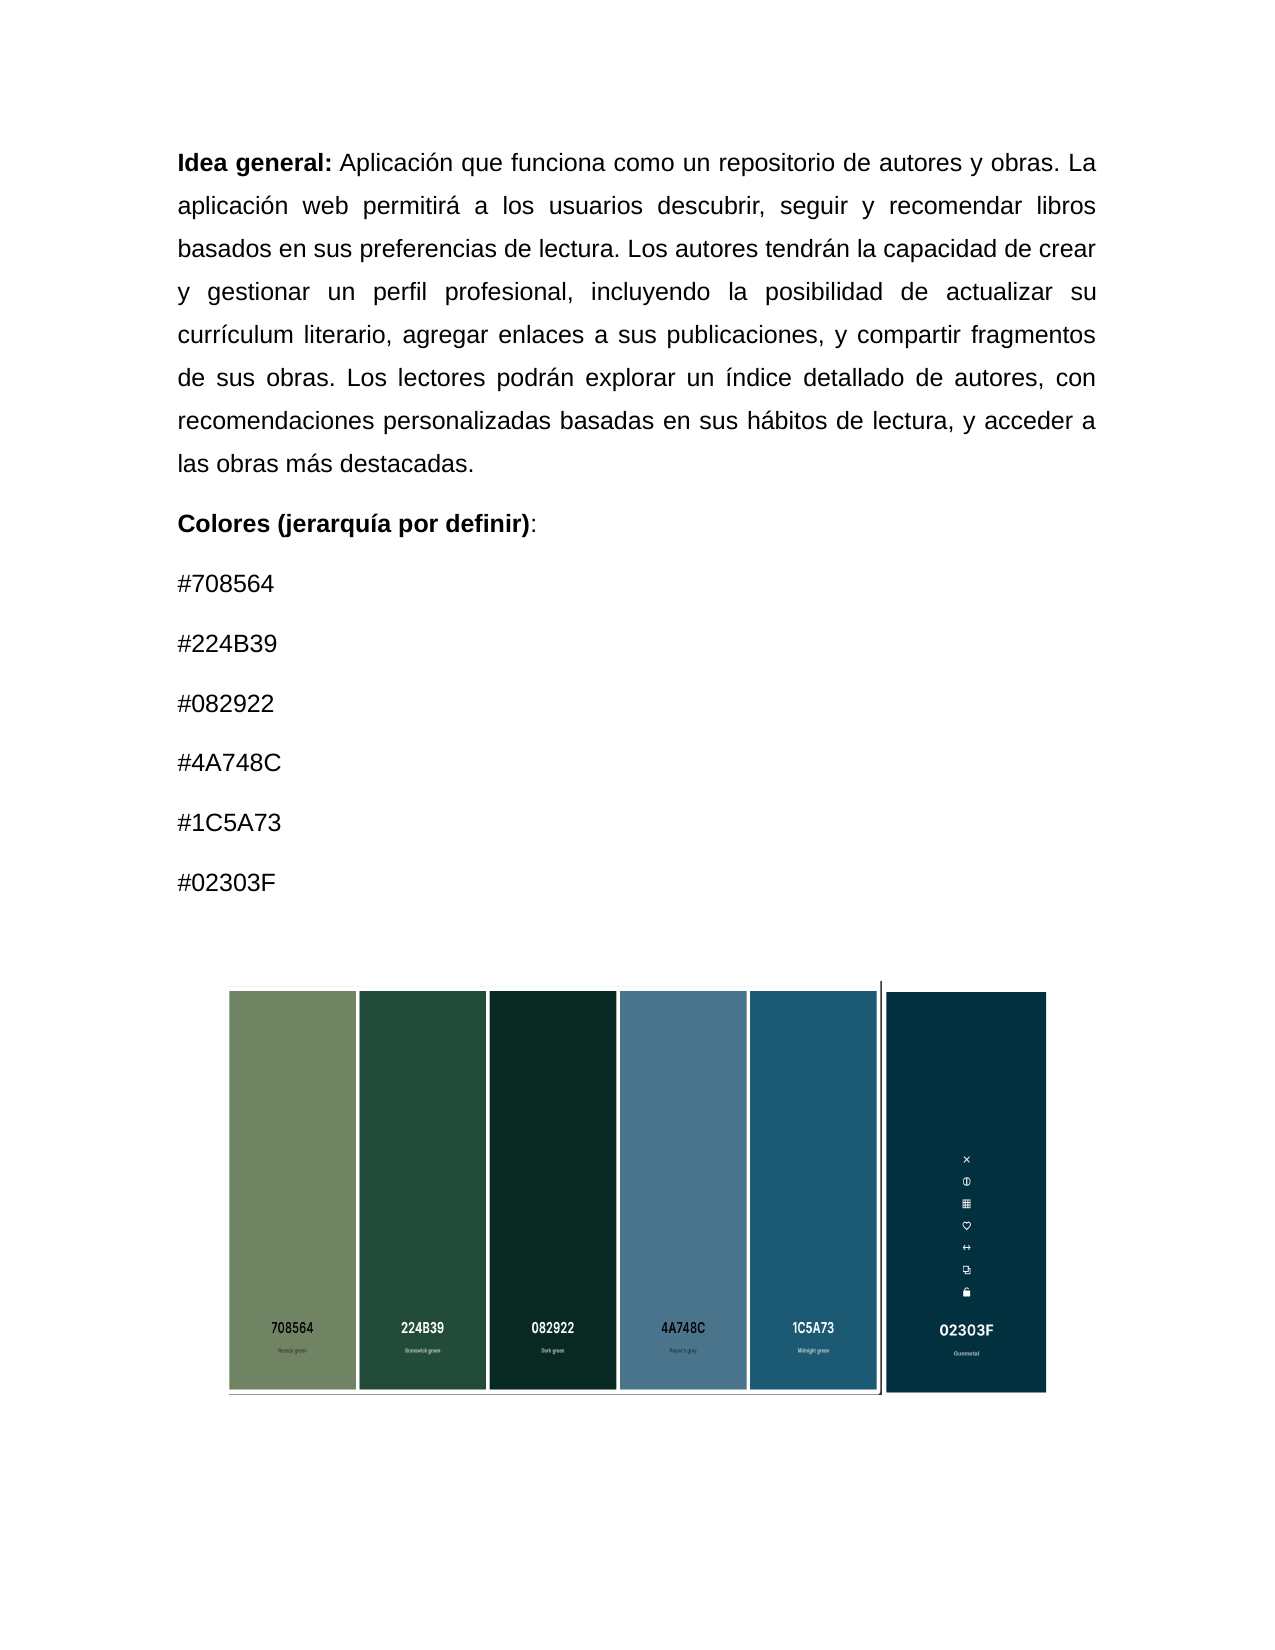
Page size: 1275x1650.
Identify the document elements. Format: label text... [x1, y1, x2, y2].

text #708564 [177, 569, 1098, 598]
text #224B39 [177, 629, 1098, 658]
text #4A748C [177, 748, 1098, 777]
text Idea general: Aplicación que funciona como un repositorio de autores y obras. La aplicación web permitirá a los usuarios descubrir, seguir y recomendar libros basados en sus preferencias de lectura. Los autores tendrán la capacidad de crear y gestionar un perfil profesional, incluyendo la posibilidad de actualizar su currículum literario, agregar enlaces a sus publicaciones, y compartir fragmentos de sus obras. Los lectores podrán explorar un índice detallado de autores, con recomendaciones personalizadas basadas en sus hábitos de lectura, y acceder a las obras más destacadas. [177, 148, 1098, 478]
text #02303F [177, 868, 1098, 948]
picture [228, 981, 1047, 1395]
picture [987, 1325, 993, 1335]
text #082922 [177, 689, 1098, 717]
text #1C5A73 [177, 808, 1098, 837]
text Colores (jerarquía por definir): [177, 509, 1098, 538]
picture [943, 1326, 948, 1335]
